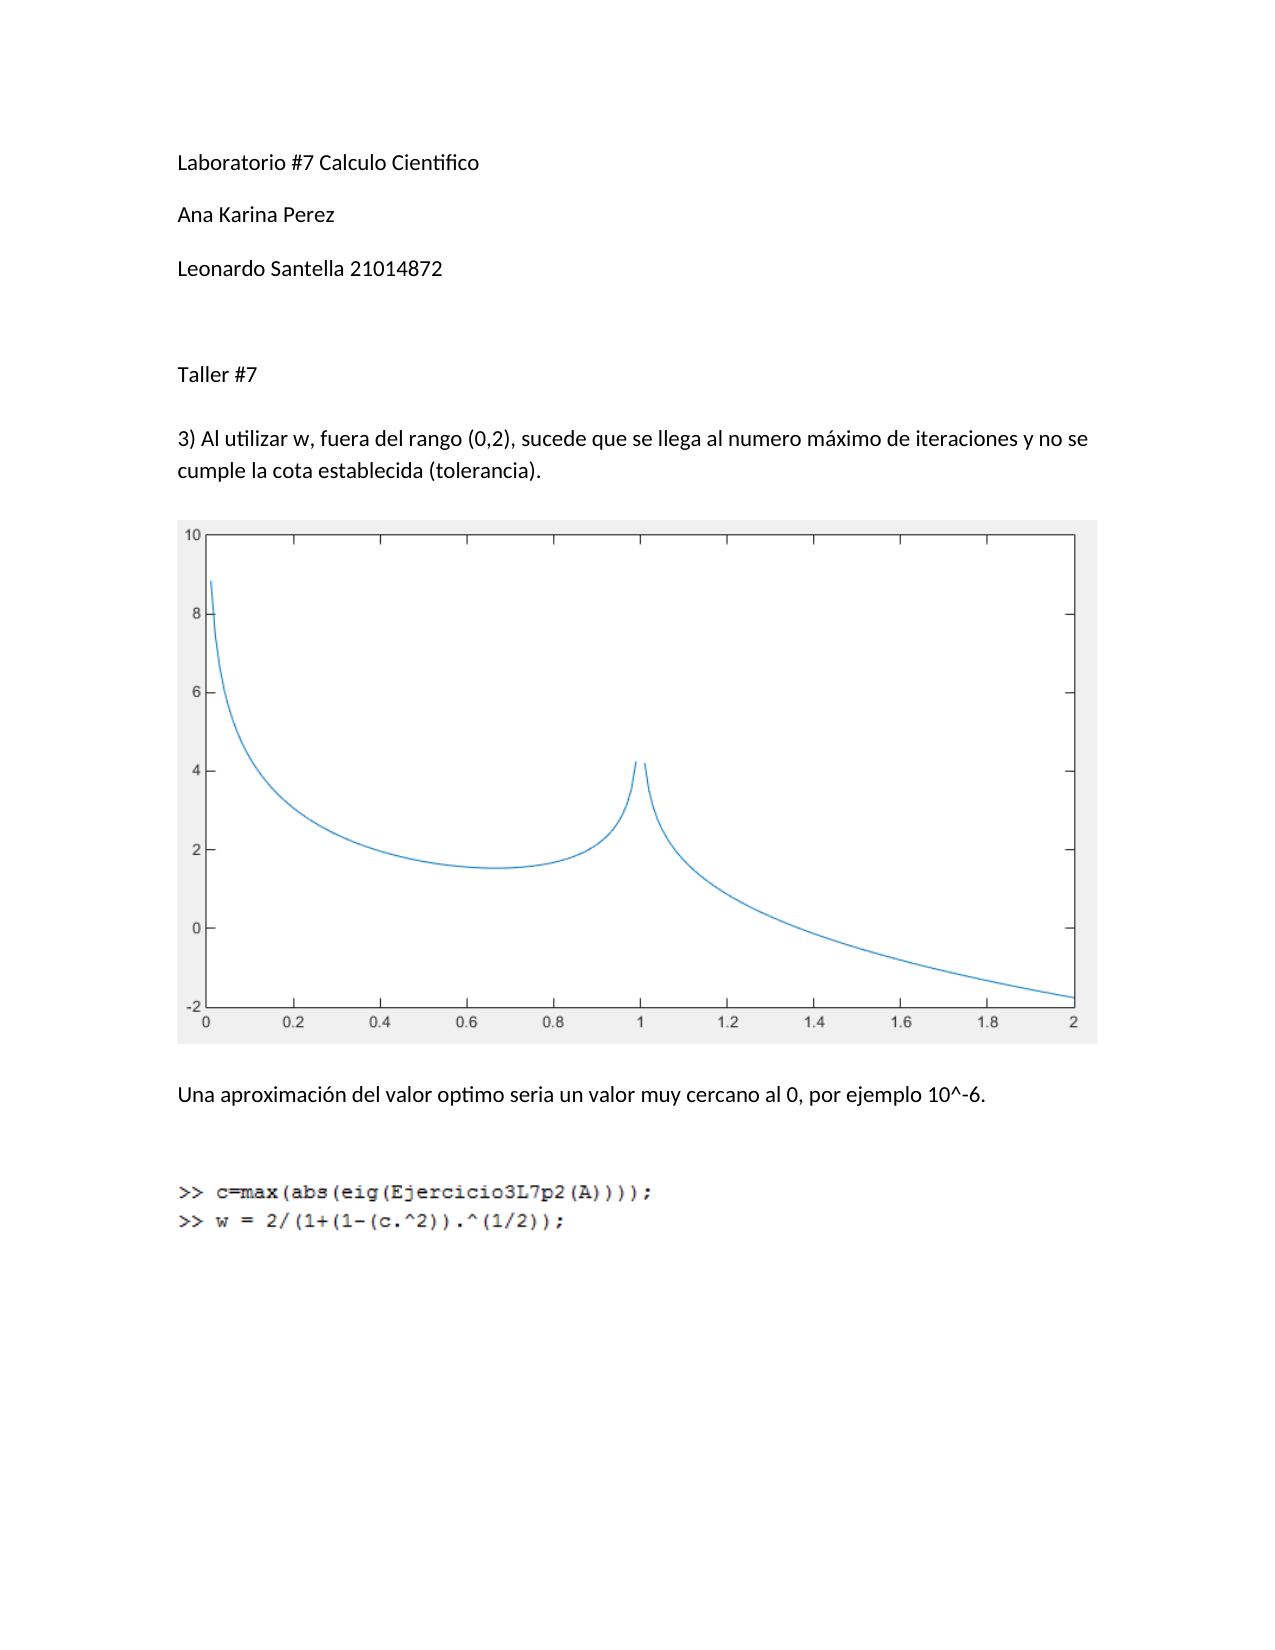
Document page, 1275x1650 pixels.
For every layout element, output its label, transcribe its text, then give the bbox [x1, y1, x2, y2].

text Taller #7 [177, 360, 1098, 388]
picture [177, 1177, 687, 1240]
text 3) Al utilizar w, fuera del rango (0,2), sucede que se llega al numero máximo de iteraciones y no se cumple la cota establecida (tolerancia). [177, 424, 1098, 484]
text Leonardo Santella 21014872 [177, 254, 1098, 282]
picture [177, 520, 1098, 1044]
text Laboratorio #7 Calculo Cientifico [177, 148, 1098, 176]
text Ana Karina Perez [177, 201, 1098, 229]
text Una aproximación del valor optimo seria un valor muy cercano al 0, por ejemplo 10^-6. [177, 1080, 1098, 1108]
